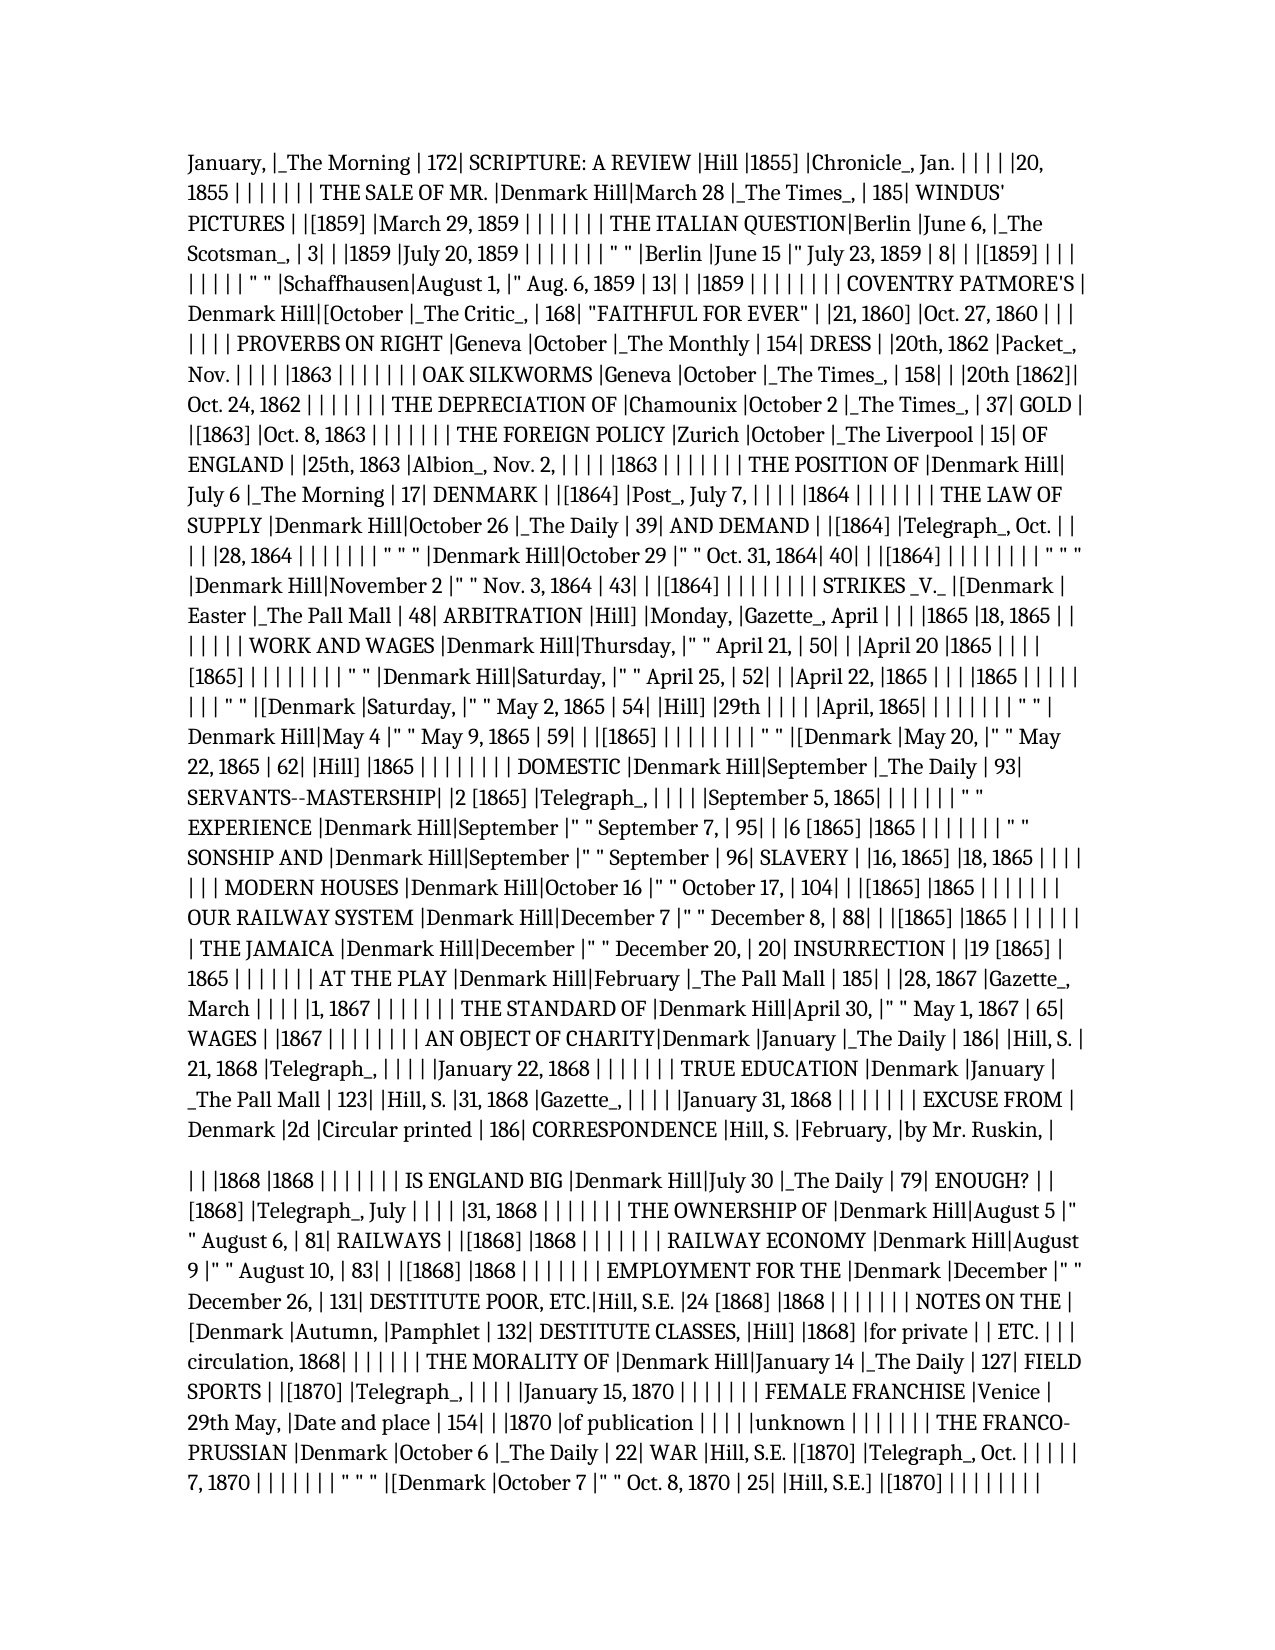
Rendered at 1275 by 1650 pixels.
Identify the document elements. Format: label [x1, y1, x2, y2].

text [187, 150, 1087, 1143]
text [187, 1168, 1087, 1496]
